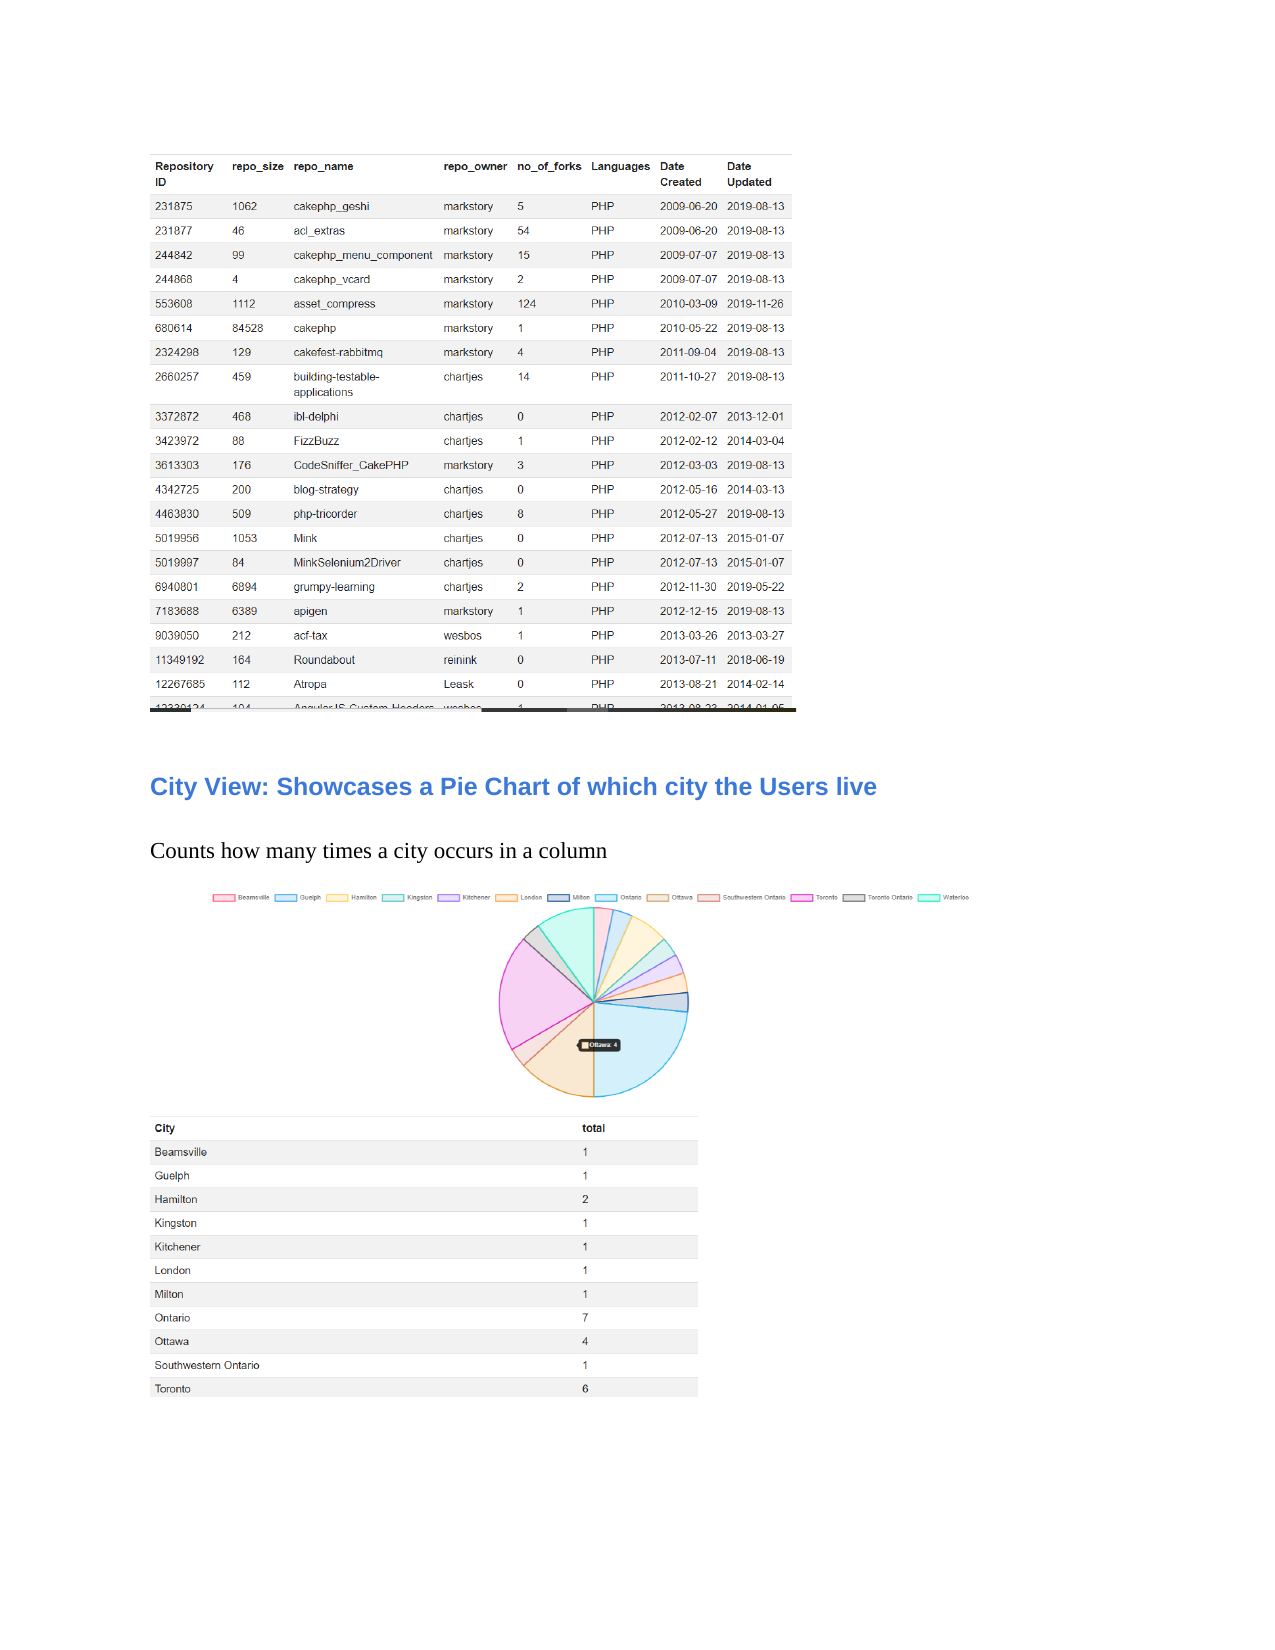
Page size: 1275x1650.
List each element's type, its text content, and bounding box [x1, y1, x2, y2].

text Counts how many times a city occurs in a column [150, 837, 1125, 864]
picture [150, 890, 972, 1397]
picture [150, 150, 797, 712]
subtitle City View: Showcases a Pie Chart of which city the Users live [150, 771, 1125, 800]
